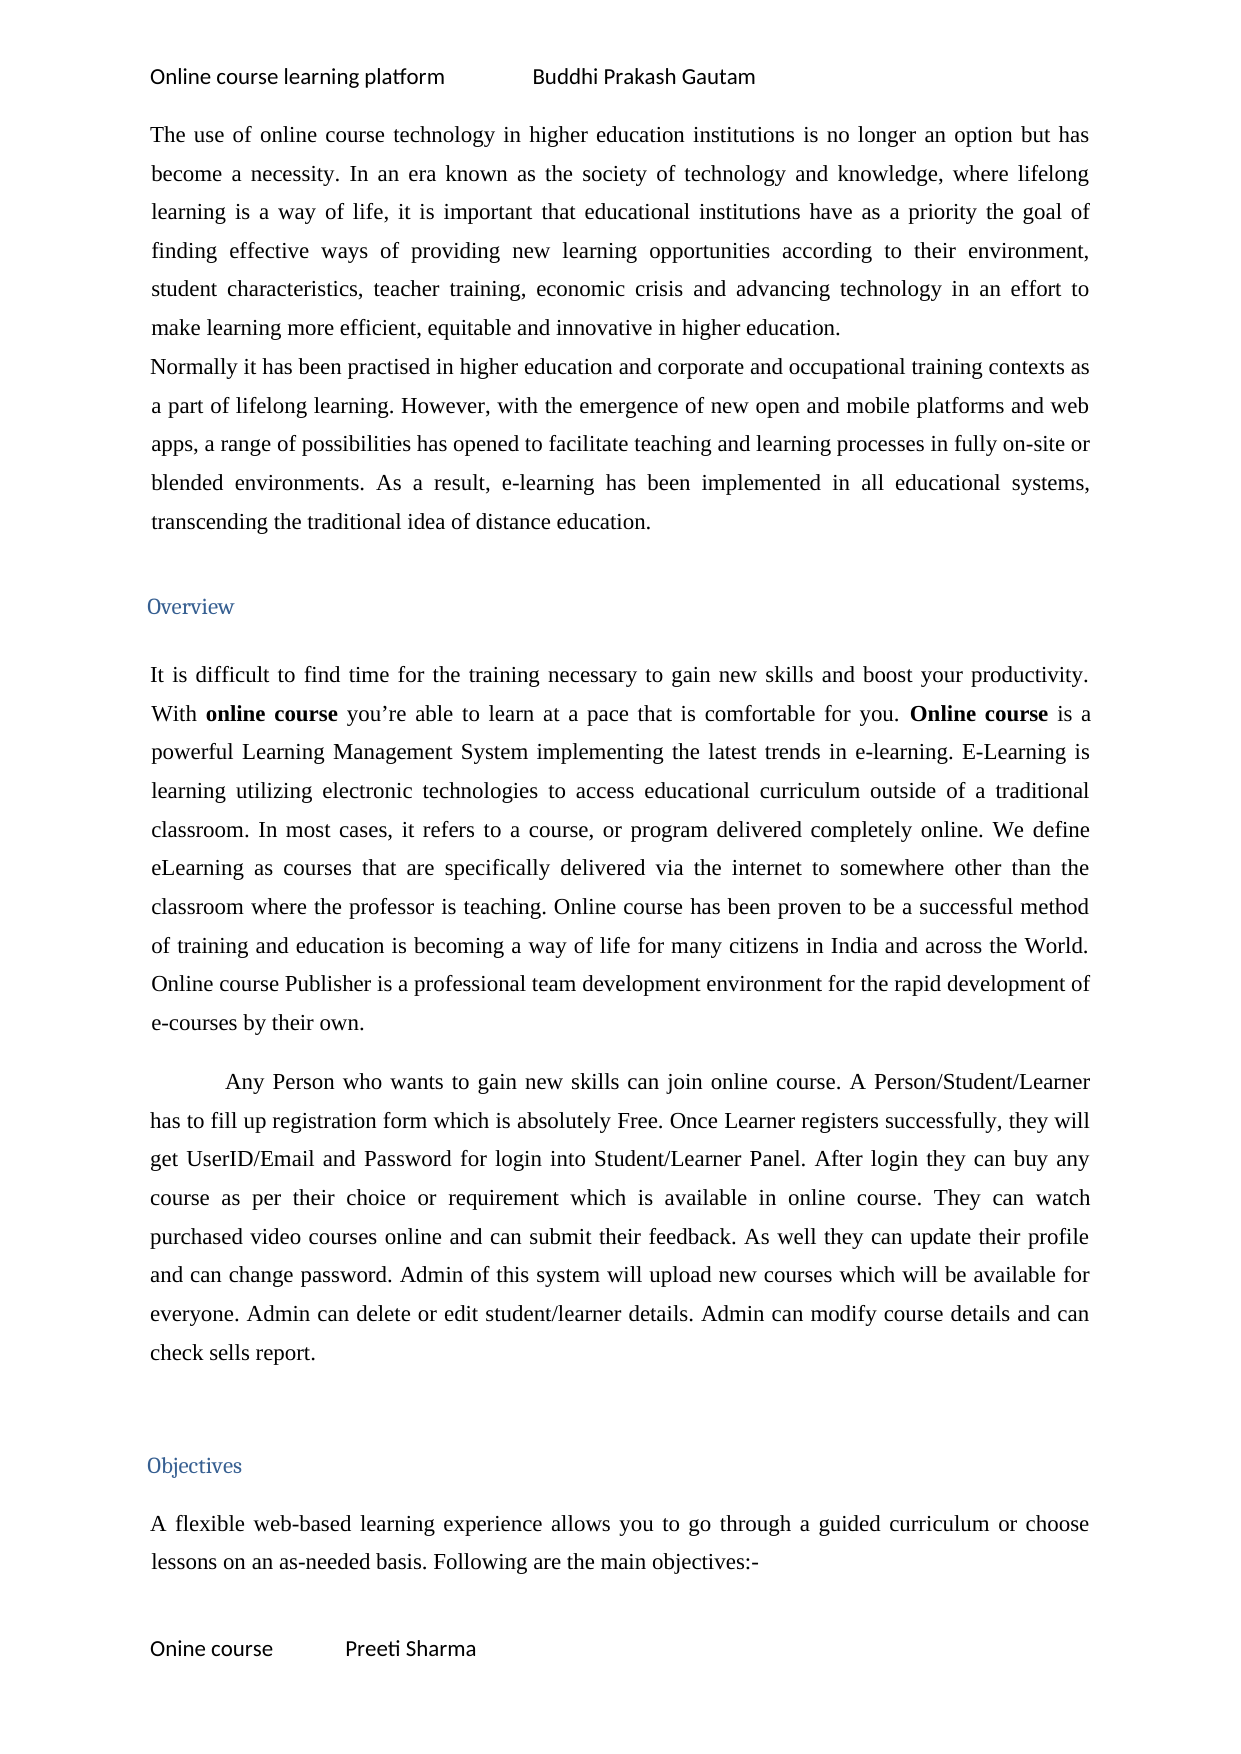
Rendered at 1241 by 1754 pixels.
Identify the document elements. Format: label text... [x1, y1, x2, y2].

text Normally it has been practised in higher education and corporate and occupational training contexts as a part of lifelong learning. However, with the emergence of new open and mobile platforms and web apps, a range of possibilities has opened to facilitate teaching and learning processes in fully on-site or blended environments. As a result, e-learning has been implemented in all educational systems, transcending the traditional idea of distance education. [150, 353, 1092, 534]
text Any Person who wants to gain new skills can join online course. A Person/Student/Learner has to fill up registration form which is absolutely Free. Once Learner registers successfully, they will get UserID/Email and Password for login into Student/Learner Panel. After login they can buy any course as per their choice or requirement which is available in online course. They can watch purchased video courses online and can submit their feedback. As well they can update their profile and can change password. Admin of this system will upload new courses which will be available for everyone. Admin can delete or edit student/learner details. Admin can modify course details and can check sells report. [150, 1068, 1092, 1365]
subtitle Overview [147, 593, 1091, 620]
text A flexible web-based learning experience allows you to go through a guided curriculum or choose lessons on an as-needed basis. Following are the main objectives:- [150, 1510, 1092, 1575]
subtitle Objectives [147, 1452, 1091, 1479]
text It is difficult to find time for the training necessary to gain new skills and boost your productivity. With online course you’re able to learn at a pace that is comfortable for you. Online course is a powerful Learning Management System implementing the latest trends in e-learning. E-Learning is learning utilizing electronic technologies to access educational curriculum outside of a traditional classroom. In most cases, it refers to a course, or program delivered completely online. We define eLearning as courses that are specifically delivered via the internet to somewhere other than the classroom where the professor is teaching. Online course has been proven to be a successful method of training and education is becoming a way of life for many citizens in India and across the World. Online course Publisher is a professional team development environment for the rapid development of e-courses by their own. [150, 661, 1092, 1035]
text The use of online course technology in higher education institutions is no longer an option but has become a necessity. In an era known as the society of technology and knowledge, where lifelong learning is a way of life, it is important that educational institutions have as a priority the goal of finding effective ways of providing new learning opportunities according to their environment, student characteristics, teacher training, economic crisis and advancing technology in an effort to make learning more efficient, equitable and innovative in higher education. [150, 121, 1092, 341]
